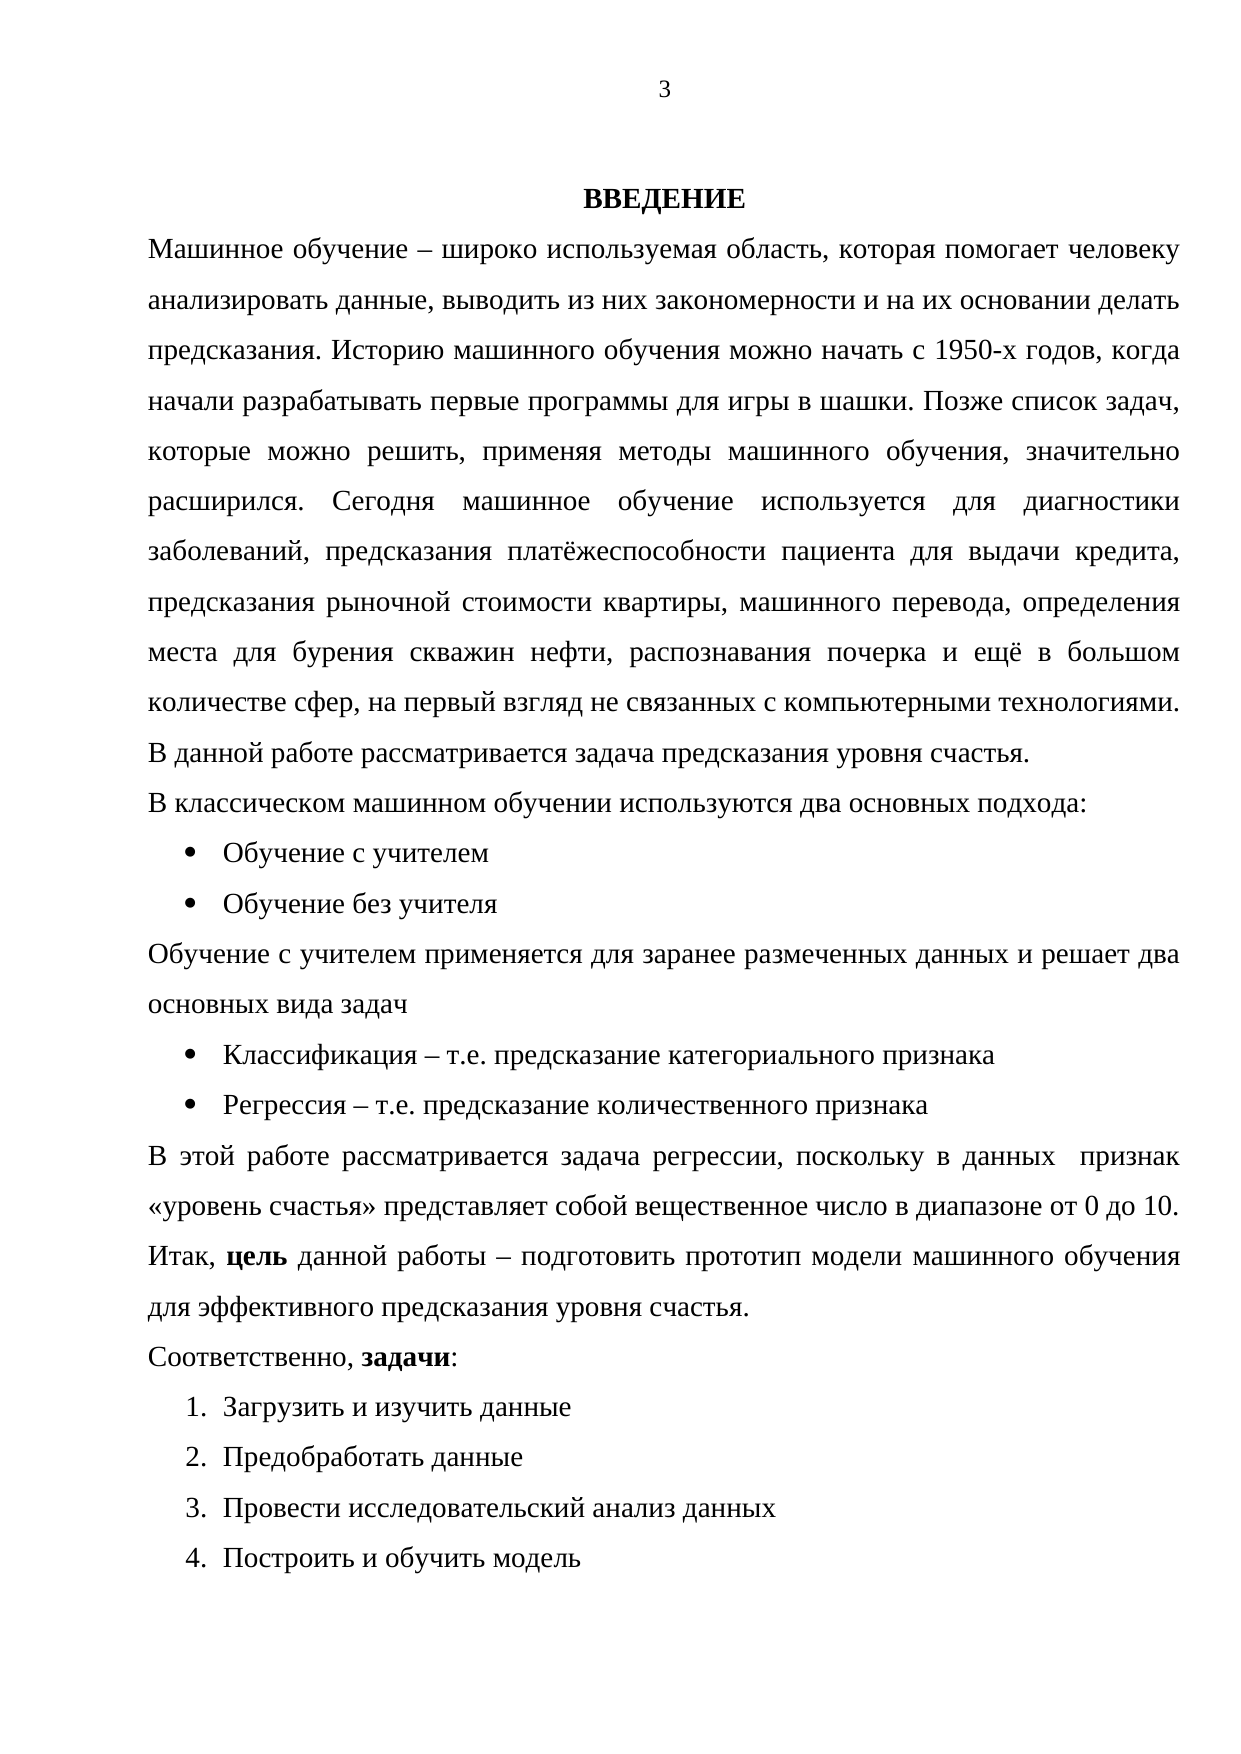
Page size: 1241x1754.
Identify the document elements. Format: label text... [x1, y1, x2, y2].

text В классическом машинном обучении используются два основных подхода: [148, 785, 1181, 819]
list Загрузить и изучить данные [185, 1389, 1181, 1423]
subtitle ВВЕДЕНИЕ [148, 181, 1181, 215]
list Предобработать данные [185, 1439, 1181, 1473]
list Обучение с учителем [185, 835, 1181, 869]
text Итак, цель данной работы – подготовить прототип модели машинного обучения для эффективного предсказания уровня счастья. [148, 1238, 1181, 1322]
list Построить и обучить модель [185, 1540, 1181, 1574]
text Обучение с учителем применяется для заранее размеченных данных и решает два основных вида задач [148, 936, 1181, 1020]
text В этой работе рассматривается задача регрессии, поскольку в данных признак «уровень счастья» представляет собой вещественное число в диапазоне от 0 до 10. [148, 1138, 1181, 1222]
list Классификация – т.е. предсказание категориального признака [185, 1037, 1181, 1071]
list Провести исследовательский анализ данных [185, 1490, 1181, 1523]
text Машинное обучение – широко используемая область, которая помогает человеку анализировать данные, выводить из них закономерности и на их основании делать предсказания. Историю машинного обучения можно начать с 1950-х годов, когда начали разрабатывать первые программы для игры в шашки. Позже список задач, которые можно решить, применяя методы машинного обучения, значительно расширился. Сегодня машинное обучение используется для диагностики заболеваний, предсказания платёжеспособности пациента для выдачи кредита, предсказания рыночной стоимости квартиры, машинного перевода, определения места для бурения скважин нефти, распознавания почерка и ещё в большом количестве сфер, на первый взгляд не связанных с компьютерными технологиями. В данной работе рассматривается задача предсказания уровня счастья. [148, 232, 1181, 768]
list Регрессия – т.е. предсказание количественного признака [185, 1087, 1181, 1121]
text Соответственно, задачи: [148, 1339, 1181, 1372]
list Обучение без учителя [185, 886, 1181, 919]
